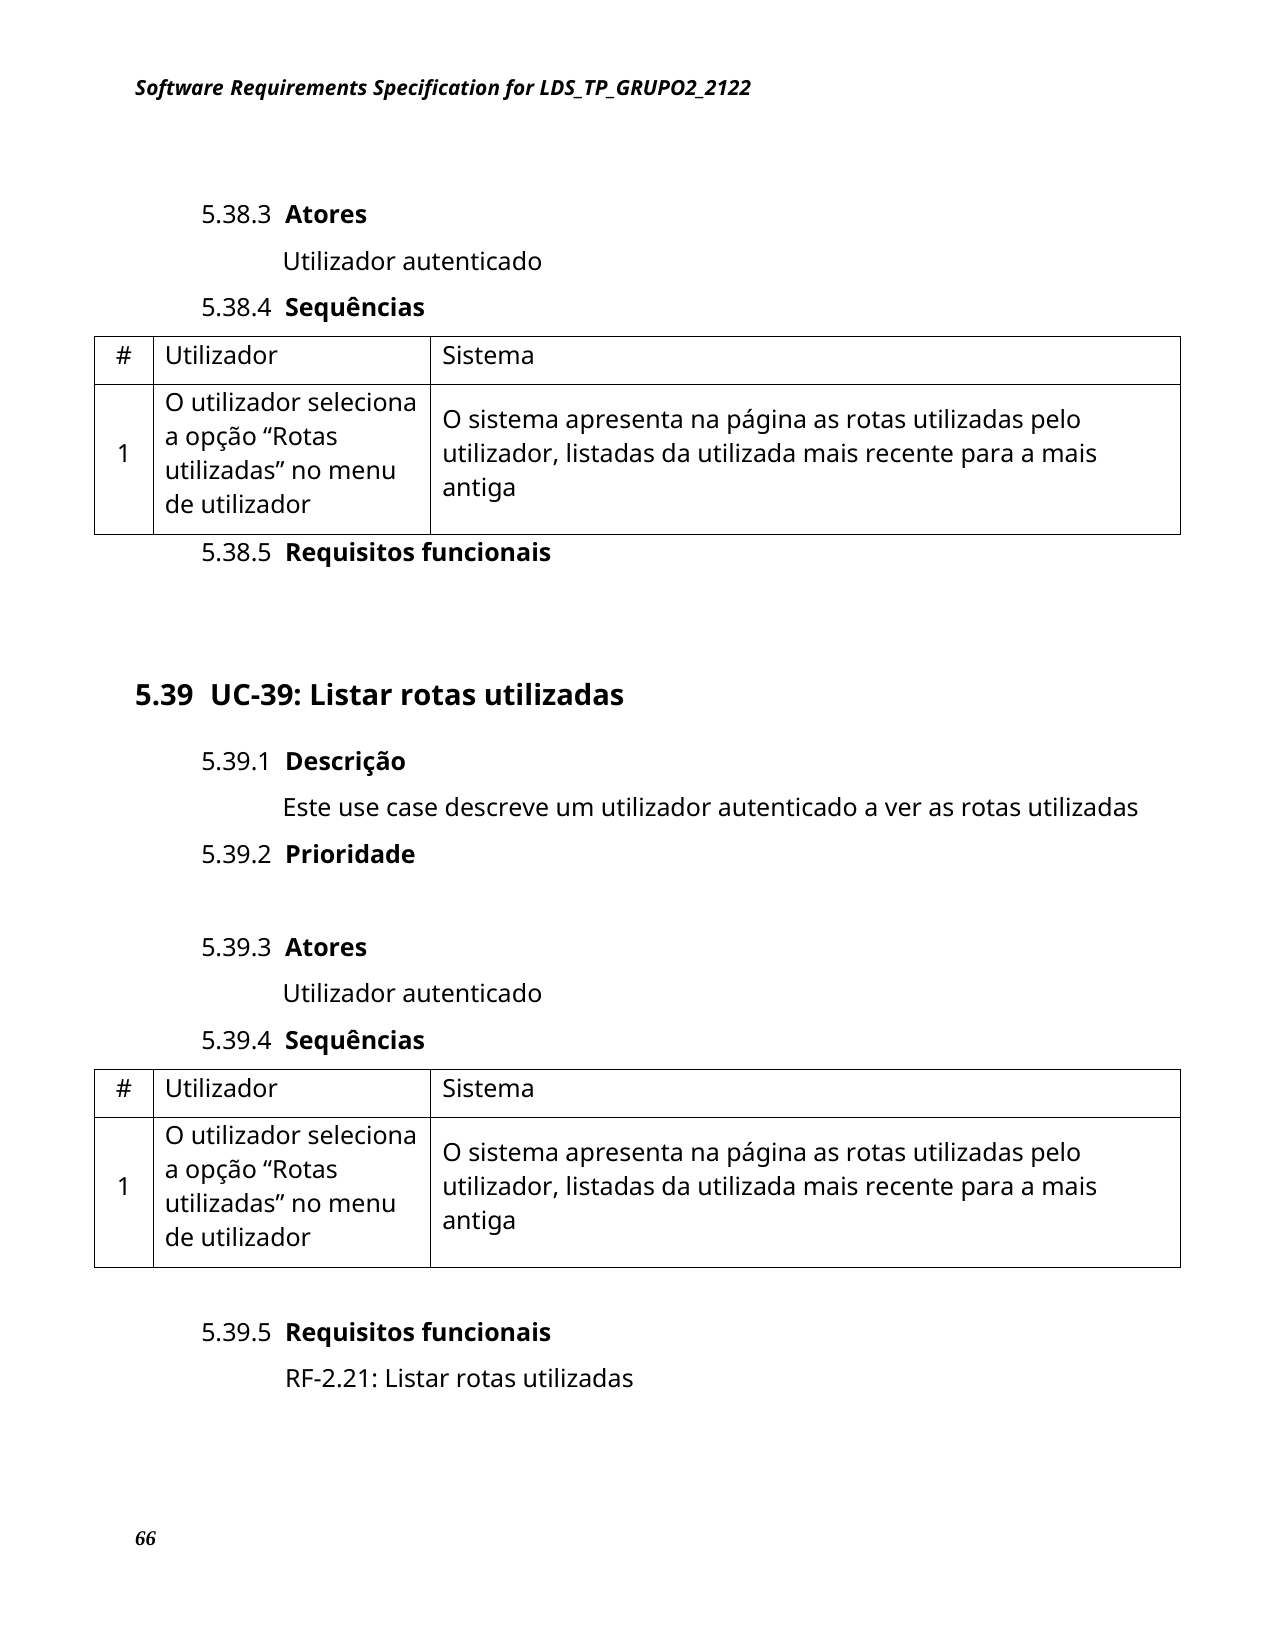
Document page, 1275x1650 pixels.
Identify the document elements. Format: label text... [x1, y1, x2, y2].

text 5.39.5 Requisitos funcionais [201, 1314, 1140, 1348]
table_cell O utilizador seleciona a opção “Rotas utilizadas” no menu de utilizador [154, 1118, 430, 1267]
table_cell 1 [95, 1118, 153, 1267]
table_cell O sistema apresenta na página as rotas utilizadas pelo utilizador, listadas da utilizada mais recente para a mais antiga [431, 385, 1180, 534]
table_header Sistema [431, 337, 1180, 384]
table_header # [95, 337, 153, 384]
text 5.39.3 Atores [201, 929, 1140, 963]
text 5.39.4 Sequências [201, 1023, 1140, 1057]
text Utilizador autenticado [275, 243, 1140, 277]
table_header Sistema [431, 1070, 1180, 1117]
text Utilizador autenticado [275, 976, 1140, 1010]
text 5.39.1 Descrição [201, 743, 1140, 777]
table_cell O sistema apresenta na página as rotas utilizadas pelo utilizador, listadas da utilizada mais recente para a mais antiga [431, 1118, 1180, 1267]
text 5.39.2 Prioridade [201, 836, 1140, 870]
table_header Utilizador [154, 337, 430, 384]
table_header # [95, 1070, 153, 1117]
text 5.38.5 Requisitos funcionais [201, 535, 1140, 569]
table_cell 1 [95, 385, 153, 534]
text 5.38.3 Atores [201, 197, 1140, 231]
table_cell O utilizador seleciona a opção “Rotas utilizadas” no menu de utilizador [154, 385, 430, 534]
text 5.38.4 Sequências [201, 290, 1140, 324]
subtitle UC-39: Listar rotas utilizadas [135, 674, 1140, 714]
text Este use case descreve um utilizador autenticado a ver as rotas utilizadas [275, 790, 1140, 824]
table_header Utilizador [154, 1070, 430, 1117]
text RF-2.21: Listar rotas utilizadas [201, 1361, 1140, 1395]
